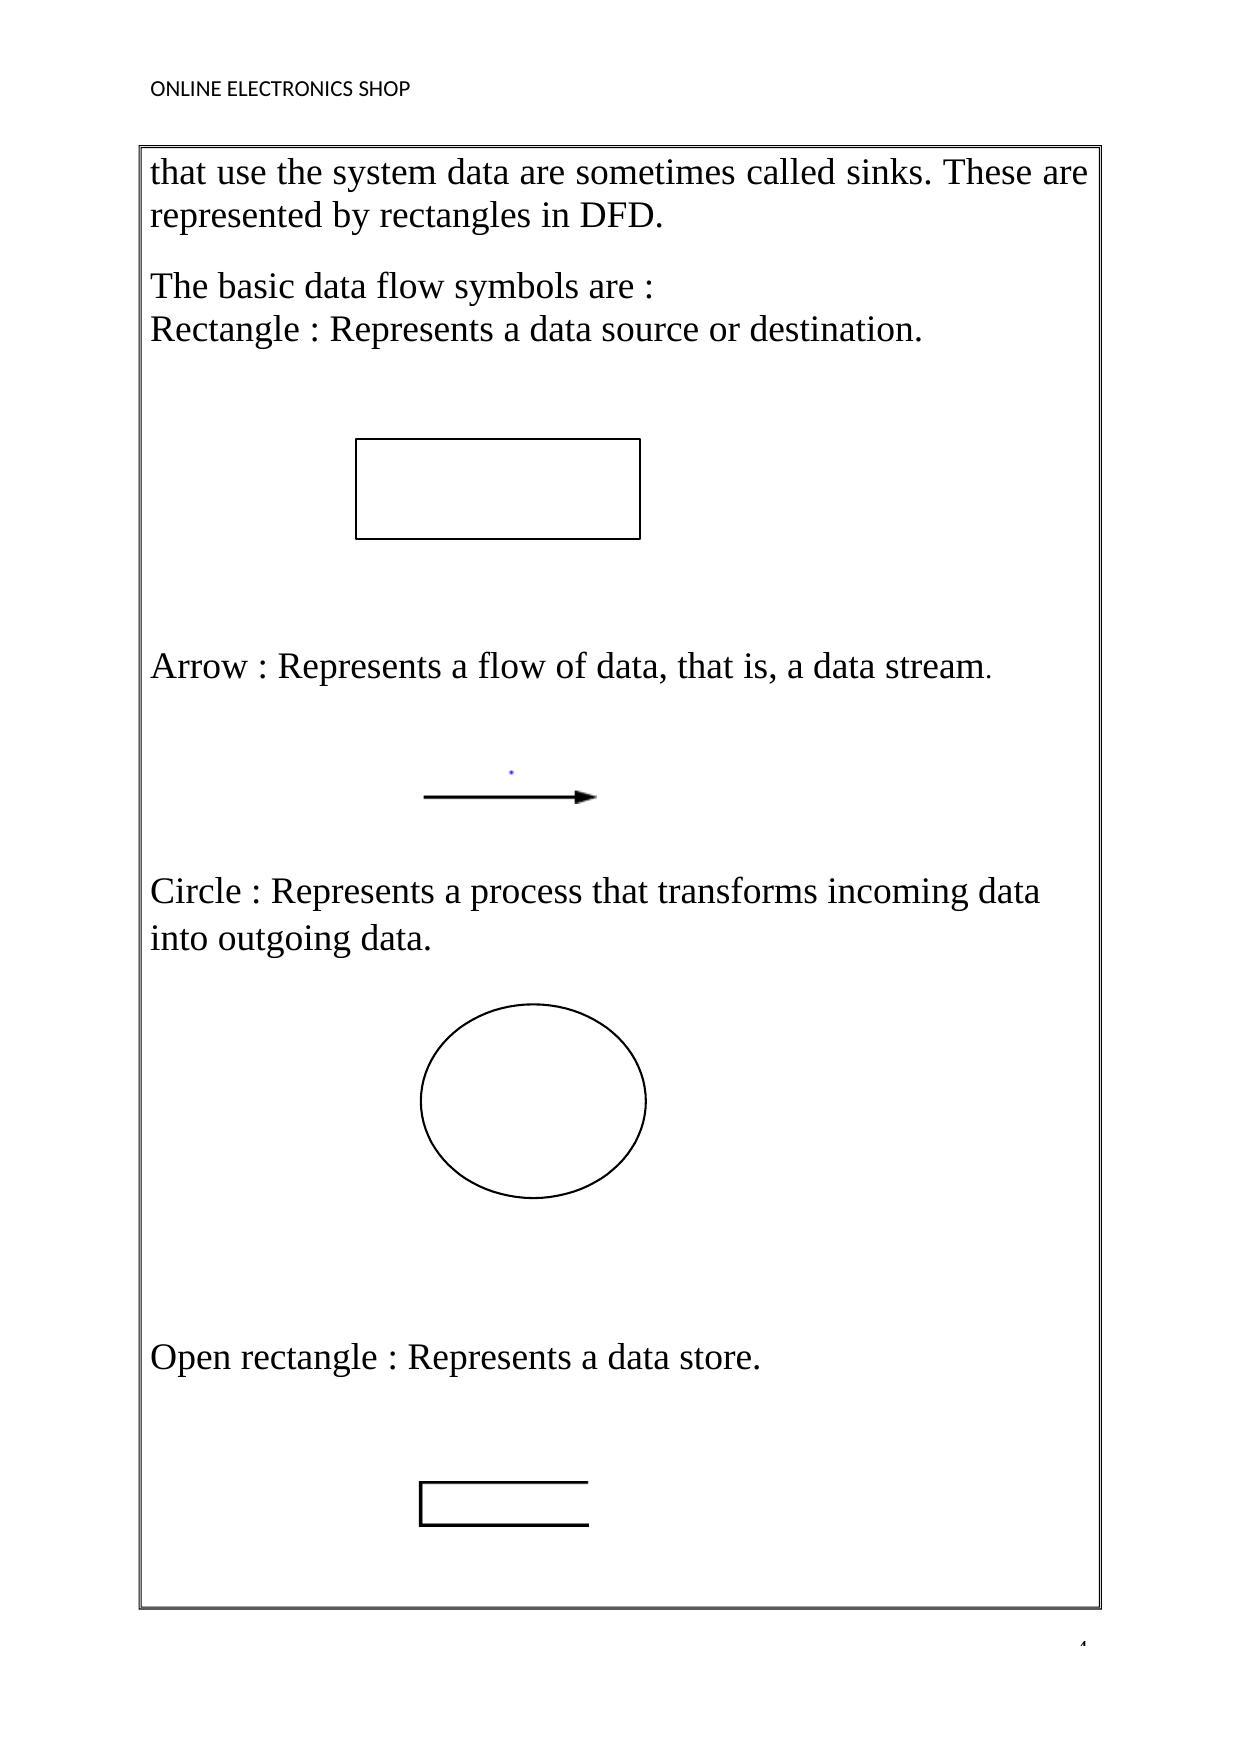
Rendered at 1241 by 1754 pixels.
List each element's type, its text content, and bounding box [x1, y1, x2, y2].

text Rectangle : Represents a data source or destination. [150, 307, 1113, 351]
picture [418, 1481, 589, 1527]
text Circle : Represents a process that transforms incoming data into outgoing data. [150, 868, 1043, 958]
picture [423, 770, 597, 804]
text Arrow : Represents a flow of data, that is, a data stream. [150, 644, 1113, 687]
text Open rectangle : Represents a data store. [150, 1334, 1113, 1377]
text The basic data flow symbols are : [150, 264, 1113, 307]
text that use the system data are sometimes called sinks. These are represented by rectangles in DFD. [150, 149, 1091, 236]
